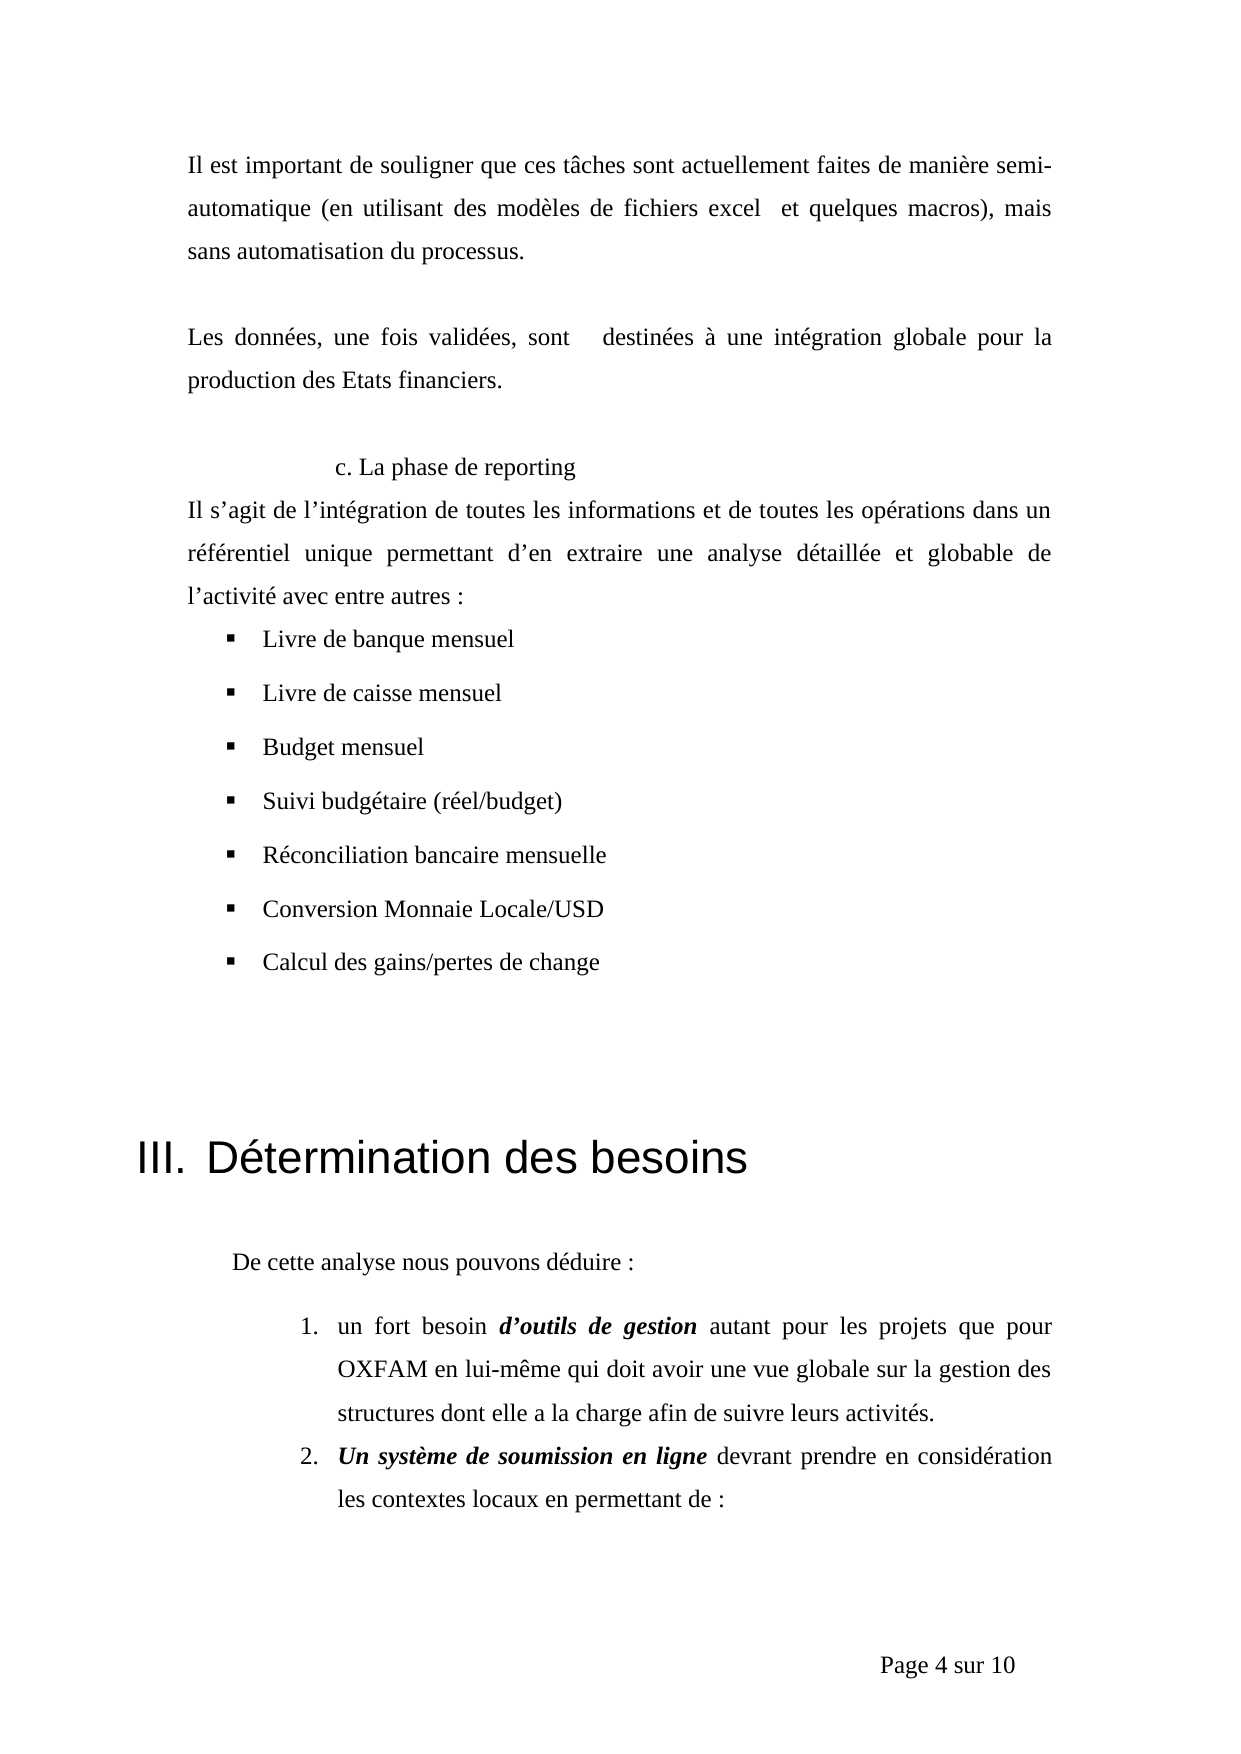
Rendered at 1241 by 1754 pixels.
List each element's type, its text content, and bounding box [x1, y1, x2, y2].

list un fort besoin d’outils de gestion autant pour les projets que pour OXFAM en lui-même qui doit avoir une vue globale sur la gestion des structures dont elle a la charge afin de suivre leurs activités. [300, 1311, 1053, 1426]
text Les données, une fois validées, sont destinées à une intégration globale pour la production des Etats financiers. [187, 322, 1053, 394]
subtitle Détermination des besoins [187, 1131, 1053, 1183]
list Livre de banque mensuel [225, 624, 1053, 653]
list Suivi budgétaire (réel/budget) [225, 786, 1053, 815]
list Calcul des gains/pertes de change [225, 947, 1053, 976]
text De cette analyse nous pouvons déduire : [187, 1247, 1053, 1276]
text Il s’agit de l’intégration de toutes les informations et de toutes les opérations dans un référentiel unique permettant d’en extraire une analyse détaillée et globable de l’activité avec entre autres : [187, 495, 1053, 610]
text c. La phase de reporting [261, 452, 1053, 481]
list Livre de caisse mensuel [225, 678, 1053, 707]
list Conversion Monnaie Locale/USD [225, 894, 1053, 922]
list Budget mensuel [225, 732, 1053, 761]
text Il est important de souligner que ces tâches sont actuellement faites de manière semi-automatique (en utilisant des modèles de fichiers excel et quelques macros), mais sans automatisation du processus. [187, 150, 1053, 265]
list Un système de soumission en ligne devrant prendre en considération les contextes locaux en permettant de : [300, 1441, 1053, 1513]
list Réconciliation bancaire mensuelle [225, 840, 1053, 868]
